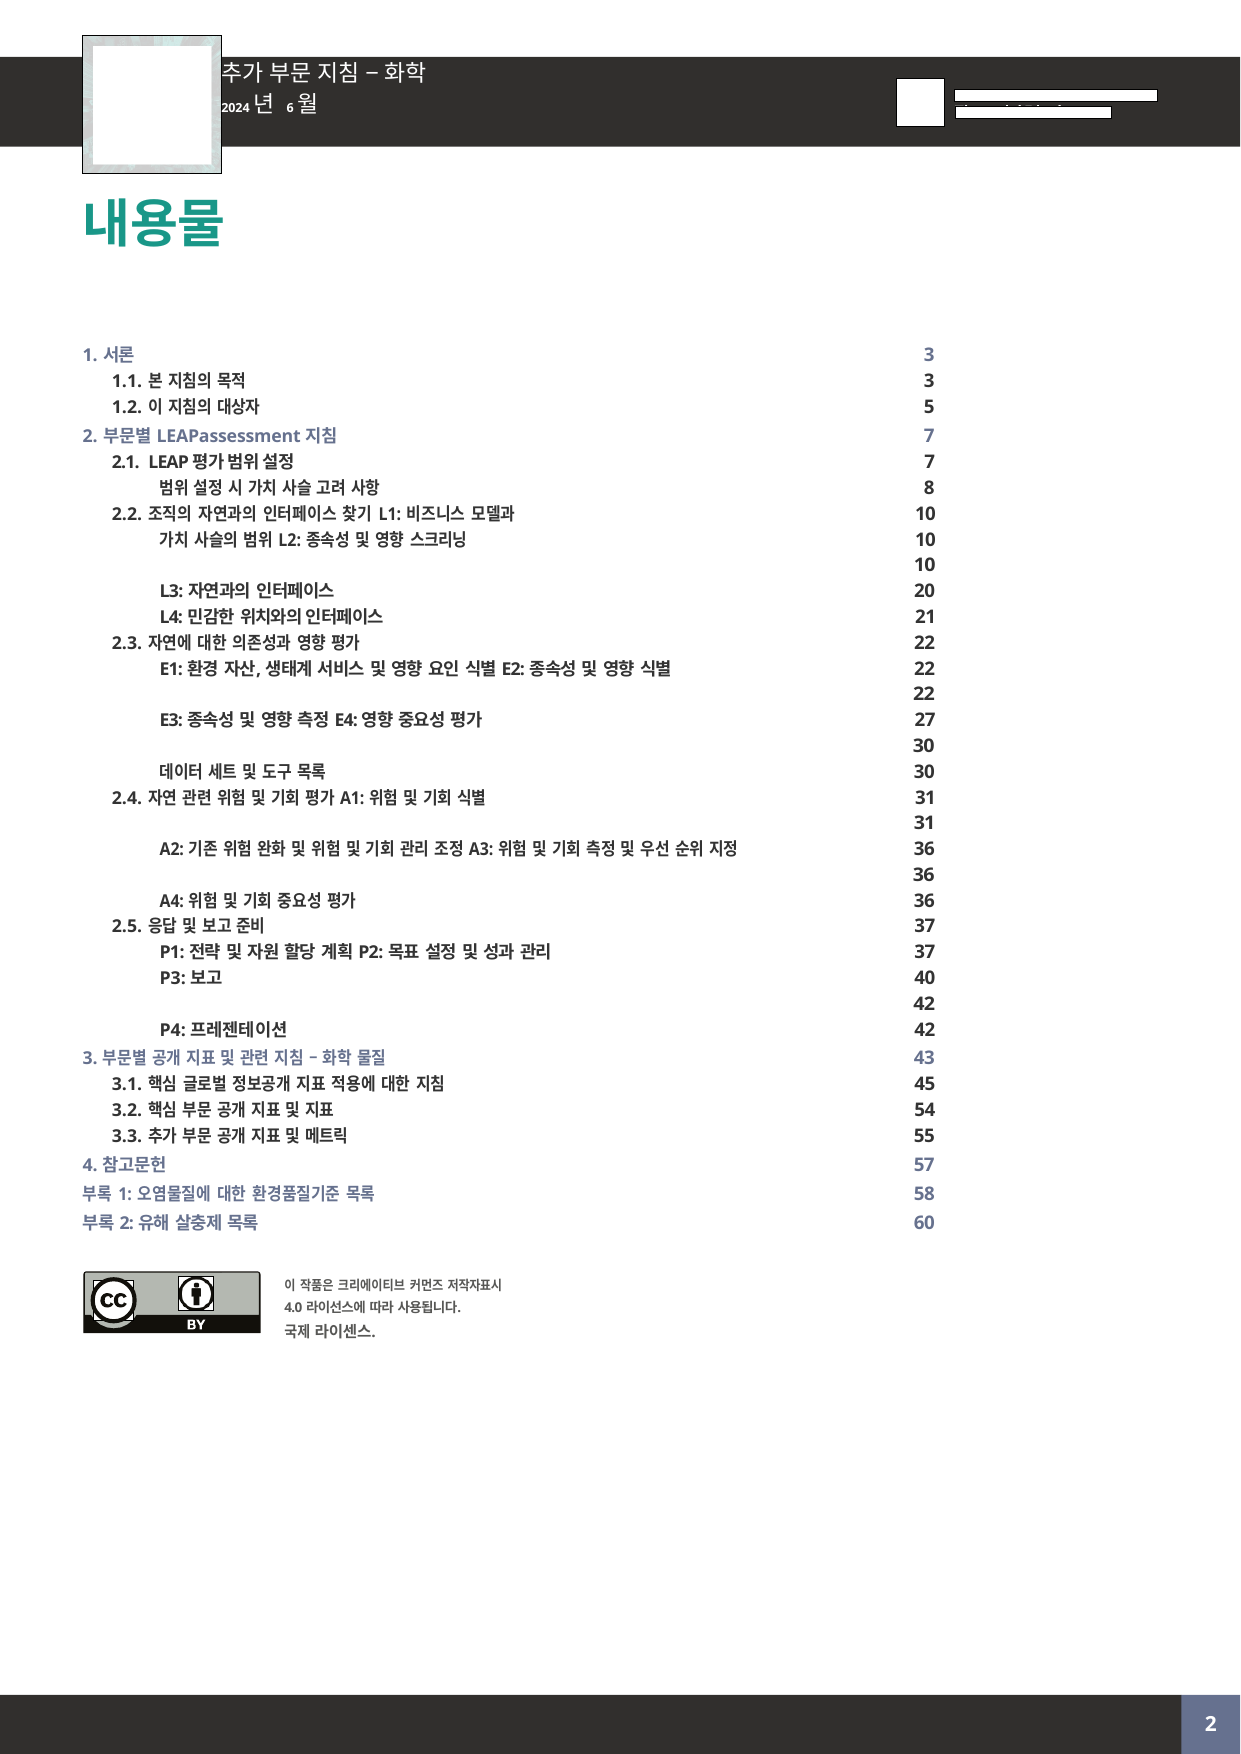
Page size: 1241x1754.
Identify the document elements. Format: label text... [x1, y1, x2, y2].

text 이 작품은 크리에이티브 커먼즈 저작자표시 [284, 1272, 1169, 1295]
picture [955, 90, 1157, 101]
text 국제 라이센스. [284, 1316, 1169, 1342]
picture [956, 107, 1111, 118]
title 내용물 [83, 182, 1169, 258]
picture [897, 79, 944, 126]
picture [95, 1282, 132, 1319]
text 4.0 라이선스에 따라 사용됩니다. [284, 1295, 1169, 1316]
picture [83, 36, 221, 173]
picture [179, 1277, 213, 1310]
